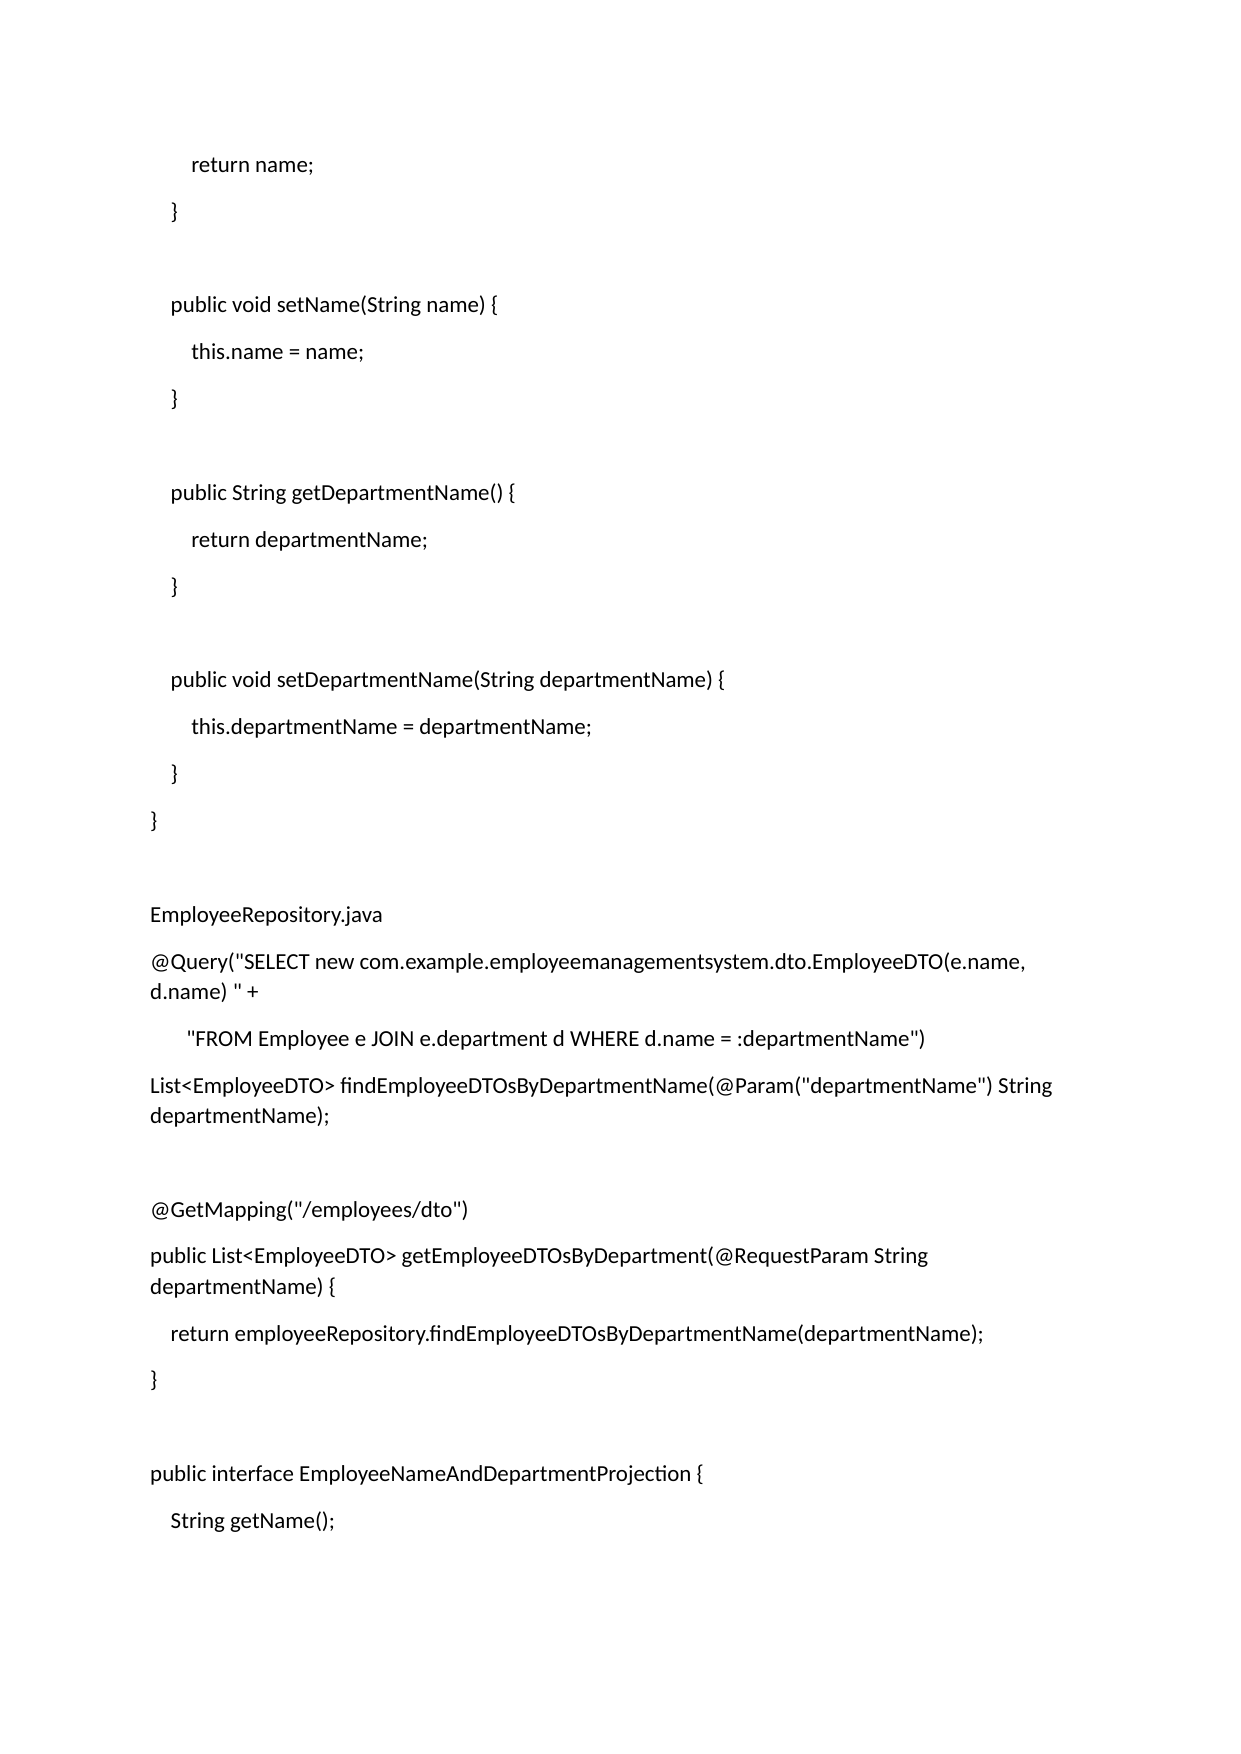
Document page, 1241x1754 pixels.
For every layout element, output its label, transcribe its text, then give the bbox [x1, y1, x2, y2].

text } [150, 806, 1090, 834]
text public void setDepartmentName(String departmentName) { [150, 666, 1090, 694]
text } [150, 572, 1090, 600]
text this.name = name; [150, 337, 1090, 366]
text return departmentName; [150, 525, 1090, 553]
text "FROM Employee e JOIN e.department d WHERE d.name = :departmentName") [150, 1024, 1090, 1052]
text } [150, 1366, 1090, 1394]
text } [150, 197, 1090, 225]
text @GetMapping("/employees/dto") [150, 1195, 1090, 1223]
text String getName(); [150, 1506, 1090, 1534]
text EmployeeRepository.java [150, 900, 1090, 928]
text public String getDepartmentName() { [150, 478, 1090, 506]
text } [150, 759, 1090, 787]
text @Query("SELECT new com.example.employeemanagementsystem.dto.EmployeeDTO(e.name, d.name) " + [150, 947, 1090, 1005]
text public void setName(String name) { [150, 291, 1090, 319]
text return employeeRepository.findEmployeeDTOsByDepartmentName(departmentName); [150, 1319, 1090, 1347]
text } [150, 384, 1090, 412]
text List<EmployeeDTO> findEmployeeDTOsByDepartmentName(@Param("departmentName") String departmentName); [150, 1071, 1090, 1129]
text public List<EmployeeDTO> getEmployeeDTOsByDepartment(@RequestParam String departmentName) { [150, 1242, 1090, 1300]
text public interface EmployeeNameAndDepartmentProjection { [150, 1459, 1090, 1487]
text this.departmentName = departmentName; [150, 712, 1090, 741]
text return name; [150, 150, 1090, 178]
